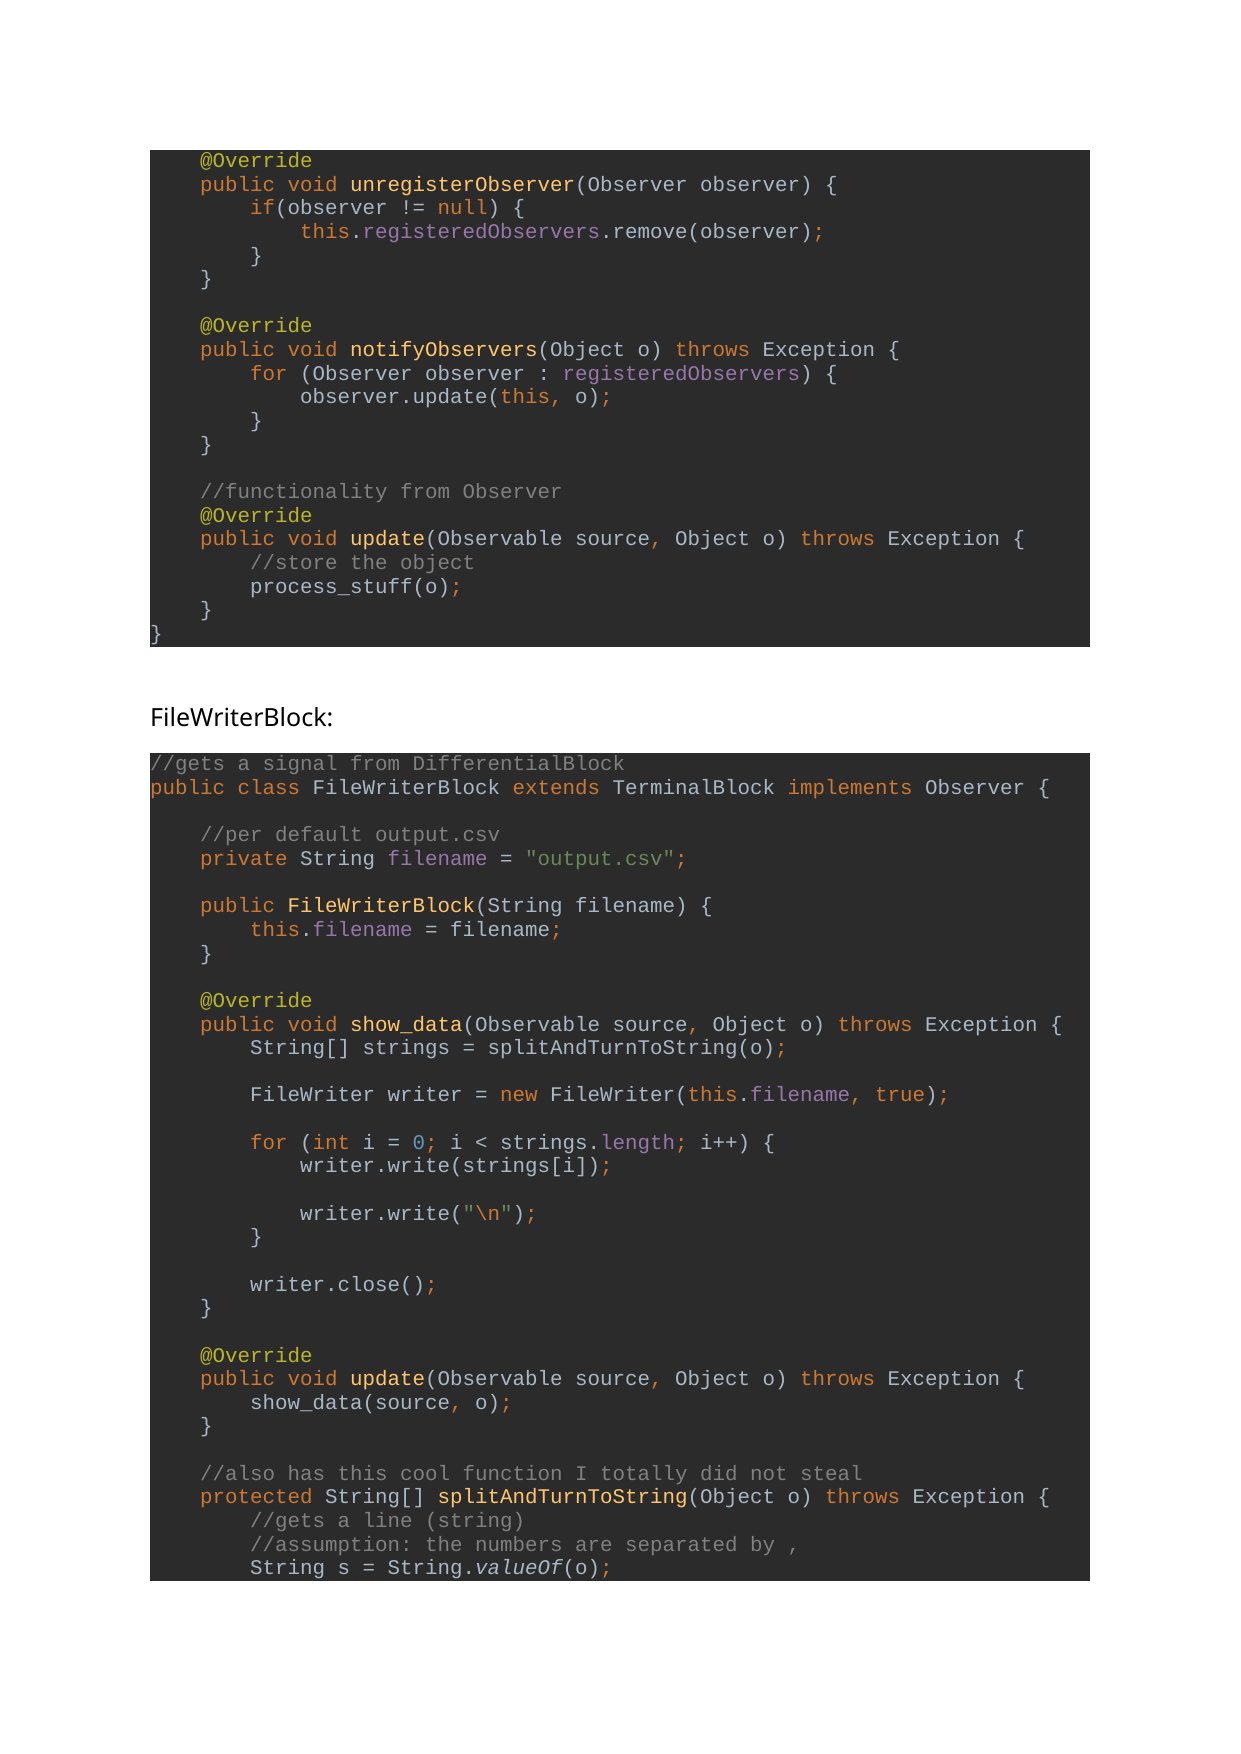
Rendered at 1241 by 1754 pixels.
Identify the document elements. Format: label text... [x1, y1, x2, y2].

text FileWriterBlock: [150, 700, 1090, 734]
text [150, 753, 1090, 1581]
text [150, 150, 1090, 647]
